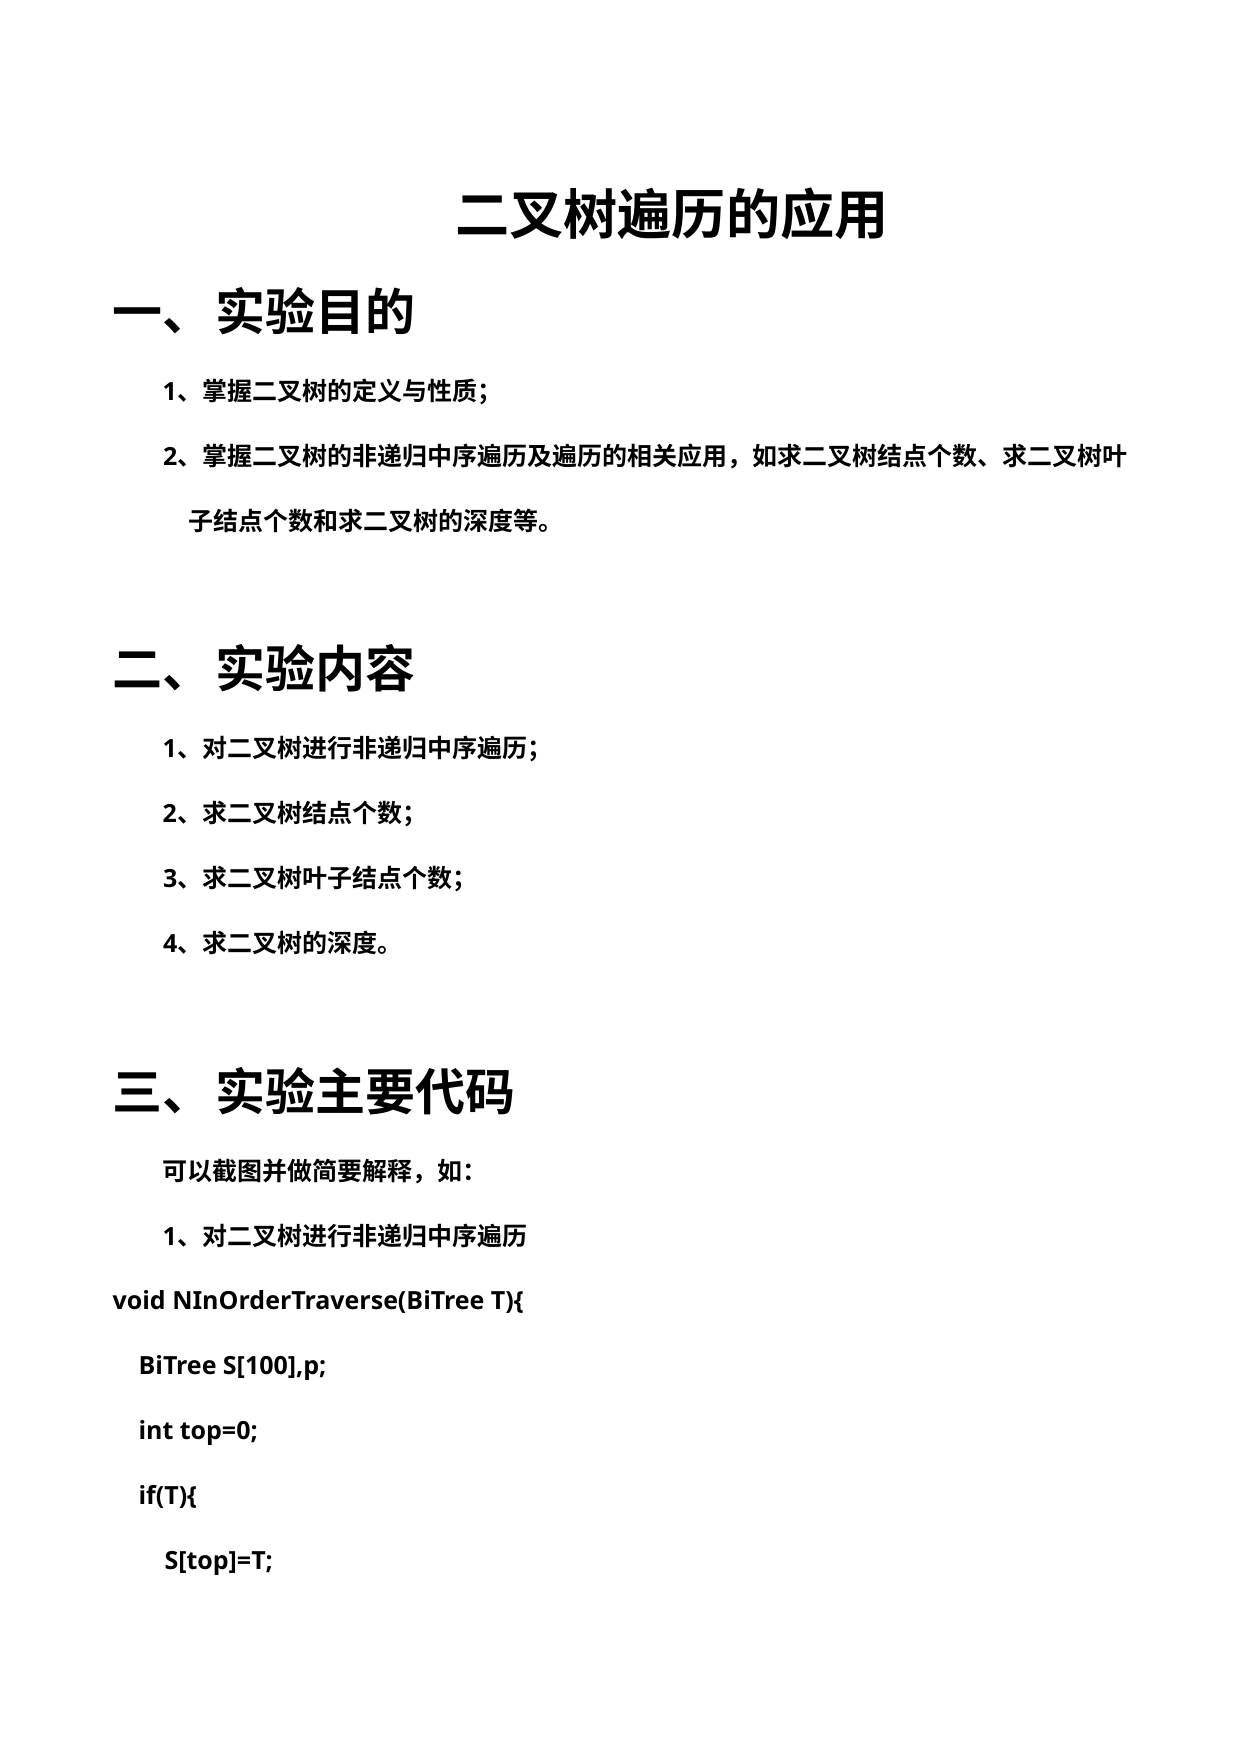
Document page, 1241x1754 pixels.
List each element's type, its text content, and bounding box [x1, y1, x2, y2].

list S[top]=T; [112, 1527, 1128, 1592]
text 4、求二叉树的深度。 [163, 909, 1128, 974]
list 实验主要代码 [112, 1039, 1128, 1137]
list 实验目的 [112, 259, 1128, 357]
text 2、求二叉树结点个数； [112, 779, 1128, 844]
list if(T){ [112, 1462, 1128, 1527]
list BiTree S[100],p; [112, 1332, 1128, 1397]
text 1、对二叉树进行非递归中序遍历； [112, 714, 1128, 779]
text 3、求二叉树叶子结点个数； [163, 844, 1128, 909]
text 2、掌握二叉树的非递归中序遍历及遍历的相关应用，如求二叉树结点个数、求二叉树叶子结点个数和求二叉树的深度等。 [163, 422, 1128, 552]
list int top=0; [112, 1397, 1128, 1462]
list 对二叉树进行非递归中序遍历 [112, 1202, 1128, 1267]
list 实验内容 [112, 617, 1128, 714]
list void NInOrderTraverse(BiTree T){ [112, 1267, 1128, 1332]
list 二叉树遍历的应用 [216, 162, 1128, 259]
text 可以截图并做简要解释，如： [112, 1137, 1128, 1202]
text 1、掌握二叉树的定义与性质； [112, 357, 1128, 422]
